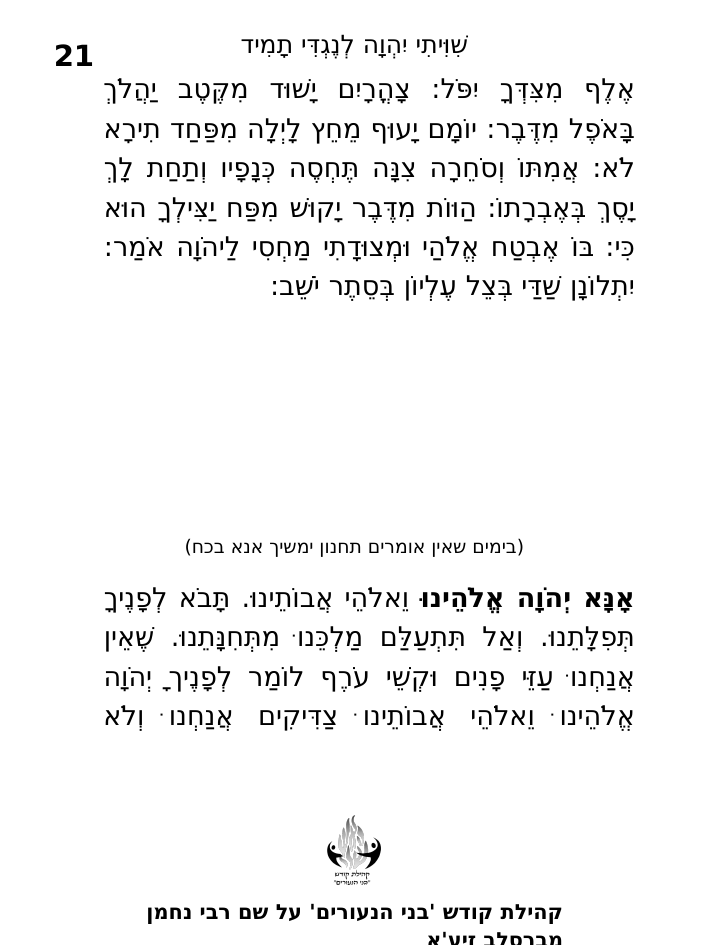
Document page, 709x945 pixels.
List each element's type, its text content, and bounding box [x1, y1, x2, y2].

text (בימים שאין אומרים תחנון ימשיך אנא בכח) [162, 536, 546, 558]
picture [317, 813, 391, 887]
